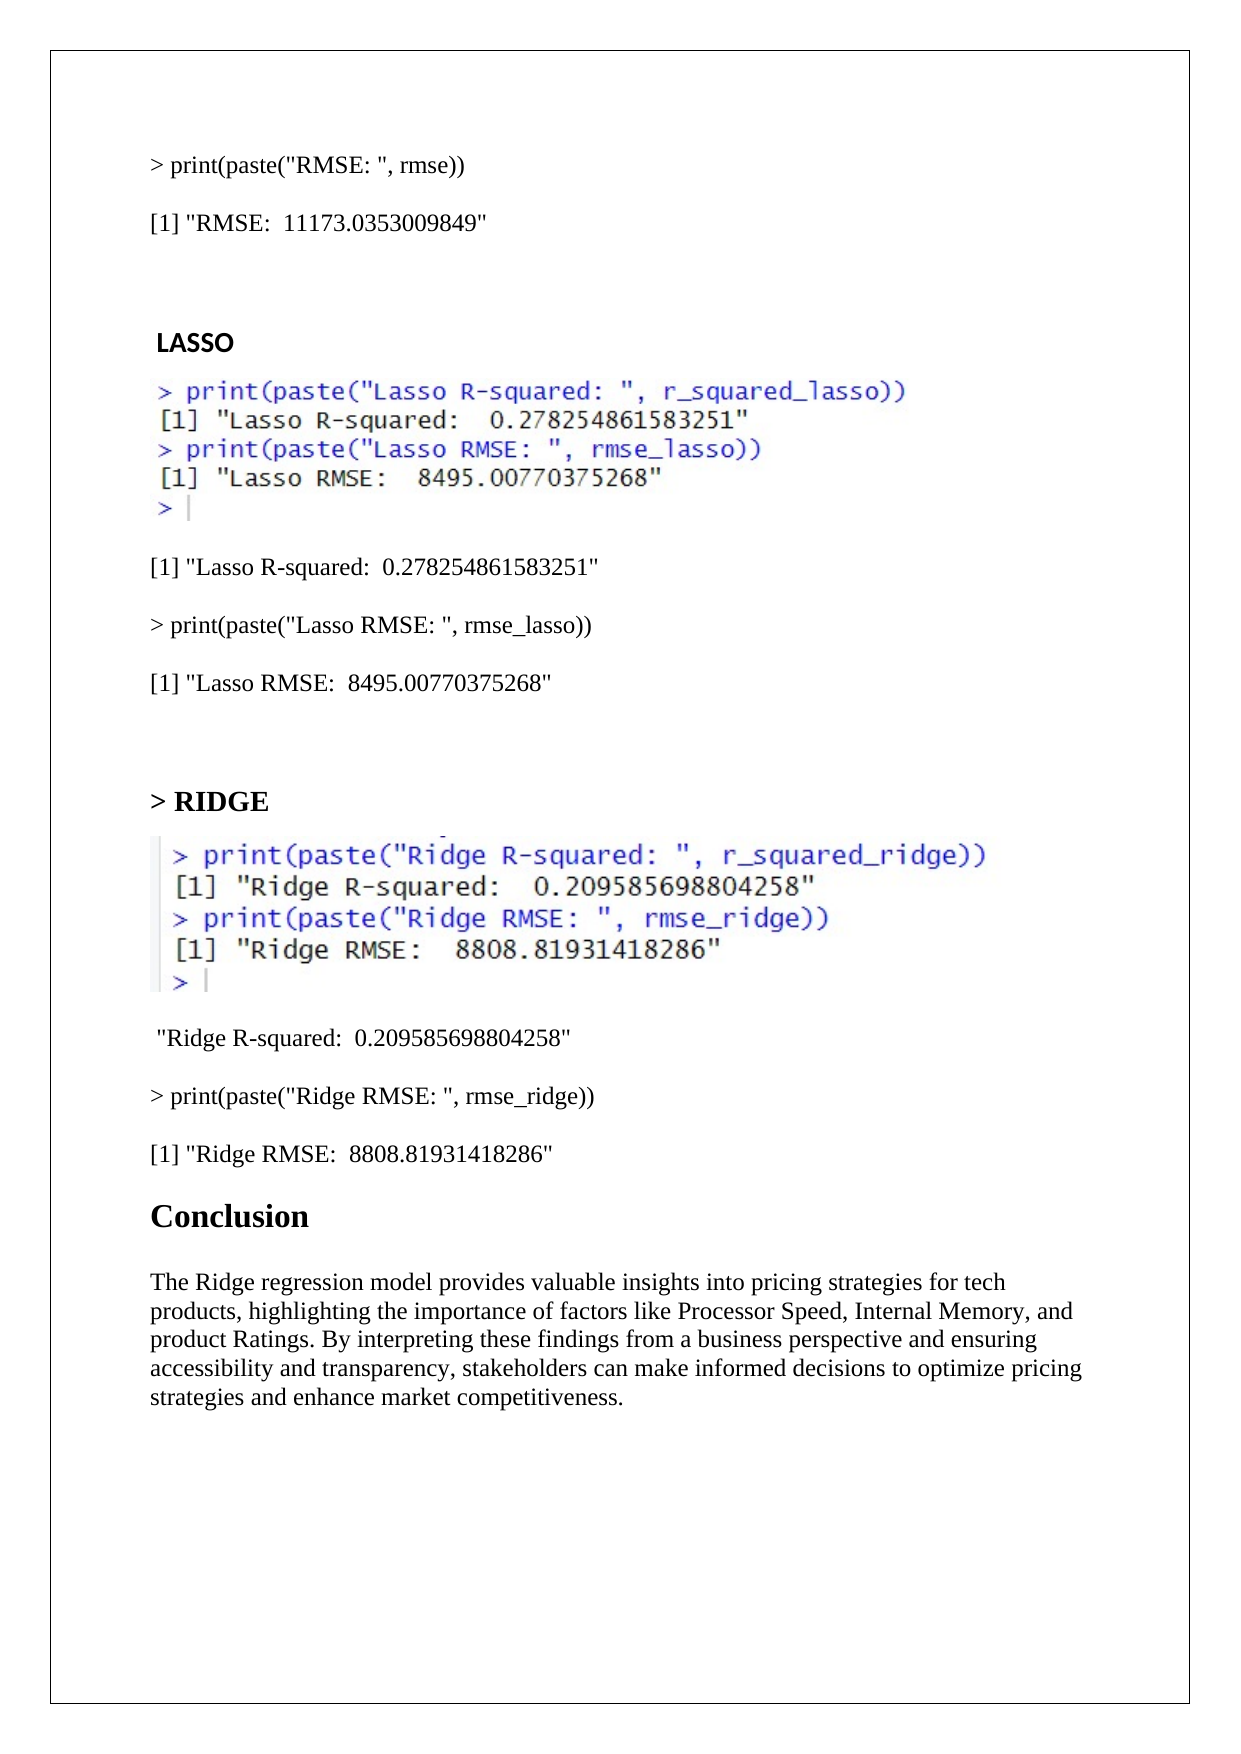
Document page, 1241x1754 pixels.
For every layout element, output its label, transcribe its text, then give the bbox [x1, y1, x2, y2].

text Conclusion [150, 1197, 1090, 1235]
text [1] "Ridge RMSE: 8808.81931418286" [150, 1139, 1090, 1167]
text LASSO [150, 324, 1090, 359]
text [1] "Lasso RMSE: 8495.00770375268" [150, 668, 1090, 697]
text The Ridge regression model provides valuable insights into pricing strategies for tech products, highlighting the importance of factors like Processor Speed, Internal Memory, and product Ratings. By interpreting these findings from a business perspective and ensuring accessibility and transparency, stakeholders can make informed decisions to optimize pricing strategies and enhance market competitiveness. [150, 1267, 1090, 1411]
text "Ridge R-squared: 0.209585698804258" [150, 1023, 1090, 1052]
text > RIDGE [150, 784, 1090, 817]
text [1] "Lasso R-squared: 0.278254861583251" [150, 552, 1090, 581]
text > print(paste("Lasso RMSE: ", rmse_lasso)) [150, 610, 1090, 639]
text > print(paste("RMSE: ", rmse)) [150, 150, 1090, 179]
text > print(paste("Ridge RMSE: ", rmse_ridge)) [150, 1081, 1090, 1109]
text [1] "RMSE: 11173.0353009849" [150, 208, 1090, 237]
picture [150, 378, 1091, 521]
picture [150, 836, 1080, 992]
